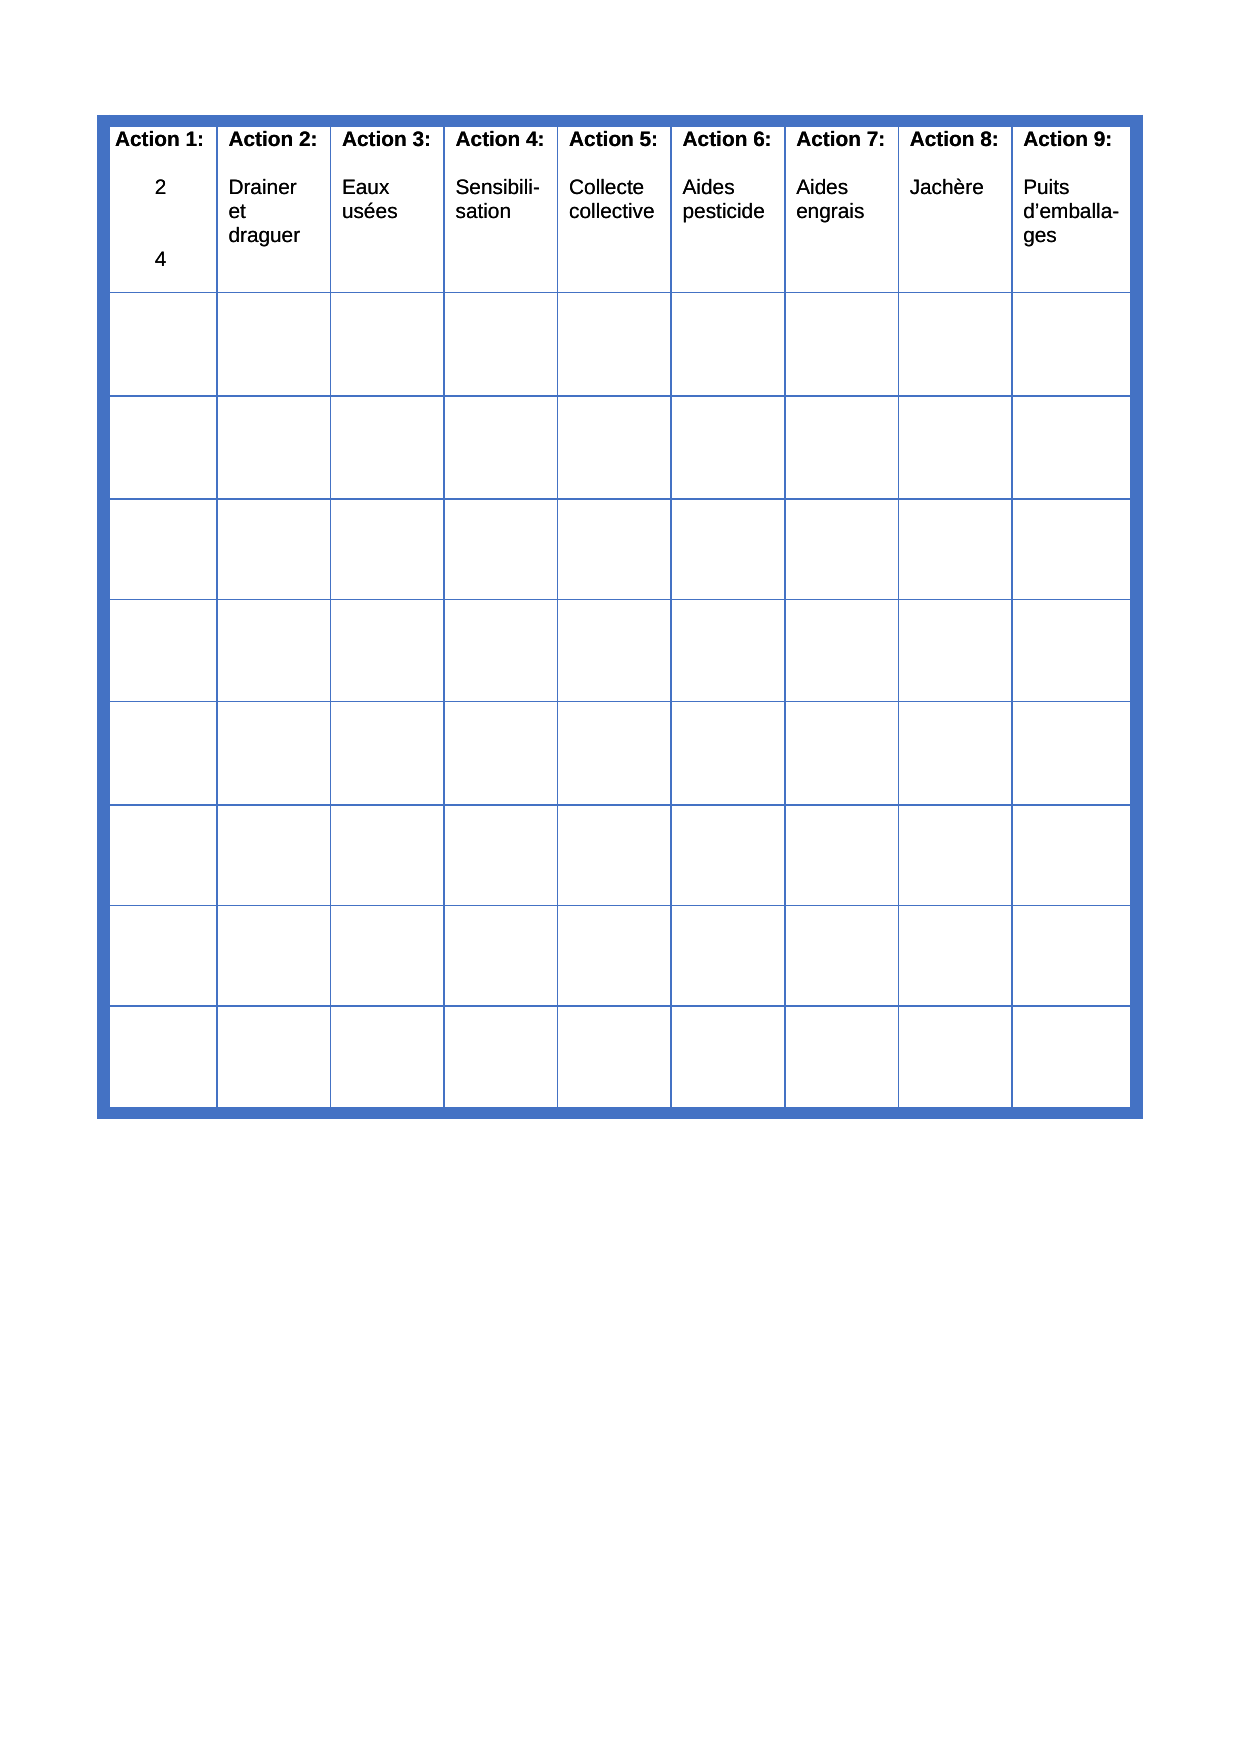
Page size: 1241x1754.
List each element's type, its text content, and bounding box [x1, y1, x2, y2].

table_cell [331, 1007, 443, 1107]
table_cell [1013, 702, 1130, 804]
table_cell [786, 1007, 898, 1107]
table_cell [1013, 906, 1130, 1005]
table_cell [110, 600, 216, 701]
table_header Action 2: Drainer et draguer [218, 127, 330, 291]
table_cell [218, 702, 330, 804]
table_cell [786, 293, 898, 395]
table_header Action 6: Aides pesticide [672, 127, 784, 291]
table_cell [331, 500, 443, 599]
table_cell [899, 906, 1011, 1005]
table_cell [558, 806, 670, 904]
table_cell [218, 1007, 330, 1107]
table_cell [558, 600, 670, 701]
table_cell [1013, 397, 1130, 498]
table_cell [672, 397, 784, 498]
table_cell [1013, 806, 1130, 904]
table_cell [558, 906, 670, 1005]
table_cell [899, 1007, 1011, 1107]
table_cell [110, 1007, 216, 1107]
table_cell [445, 500, 557, 599]
table_cell [786, 702, 898, 804]
table_cell [672, 806, 784, 904]
table_cell [672, 702, 784, 804]
table_cell [110, 293, 216, 395]
table_cell [218, 806, 330, 904]
table_cell [786, 906, 898, 1005]
table_cell [445, 806, 557, 904]
table_cell [558, 397, 670, 498]
table_cell [218, 293, 330, 395]
table_cell [899, 397, 1011, 498]
table_cell [672, 500, 784, 599]
table_cell [672, 293, 784, 395]
table_cell [218, 600, 330, 701]
table_cell [1013, 1007, 1130, 1107]
table_cell [786, 397, 898, 498]
table_header Action 8: Jachère [899, 127, 1011, 291]
table_cell [1013, 293, 1130, 395]
table_cell [786, 600, 898, 701]
table_cell [672, 1007, 784, 1107]
table_cell [331, 906, 443, 1005]
table_header Action 4: Sensibili-sation [445, 127, 557, 291]
table_cell [899, 500, 1011, 599]
table_header Action 1: 2 4 [110, 127, 216, 291]
table_cell [218, 397, 330, 498]
table_header Action 9: Puits d’emballa-ges [1013, 127, 1130, 291]
table_header Action 7: Aides engrais [786, 127, 898, 291]
table_cell [445, 702, 557, 804]
table_cell [110, 397, 216, 498]
table_cell [331, 293, 443, 395]
table_cell [110, 806, 216, 904]
table_header Action 3: Eaux usées [331, 127, 443, 291]
table_cell [899, 806, 1011, 904]
table_cell [1013, 600, 1130, 701]
table_cell [331, 806, 443, 904]
table_cell [899, 702, 1011, 804]
table_cell [110, 906, 216, 1005]
table_cell [331, 600, 443, 701]
table_cell [445, 1007, 557, 1107]
table_cell [445, 600, 557, 701]
table_cell [786, 500, 898, 599]
table_cell [218, 906, 330, 1005]
table_cell [110, 702, 216, 804]
table_cell [331, 702, 443, 804]
table_cell [558, 500, 670, 599]
table_cell [331, 397, 443, 498]
table_cell [899, 293, 1011, 395]
table_cell [672, 906, 784, 1005]
table_cell [445, 906, 557, 1005]
table_cell [110, 500, 216, 599]
table_cell [558, 1007, 670, 1107]
table_cell [899, 600, 1011, 701]
table_cell [445, 397, 557, 498]
table_cell [558, 293, 670, 395]
table_cell [445, 293, 557, 395]
table_cell [218, 500, 330, 599]
table_cell [558, 702, 670, 804]
table_cell [786, 806, 898, 904]
table_header Action 5: Collecte collective [558, 127, 670, 291]
table_cell [1013, 500, 1130, 599]
table_cell [672, 600, 784, 701]
